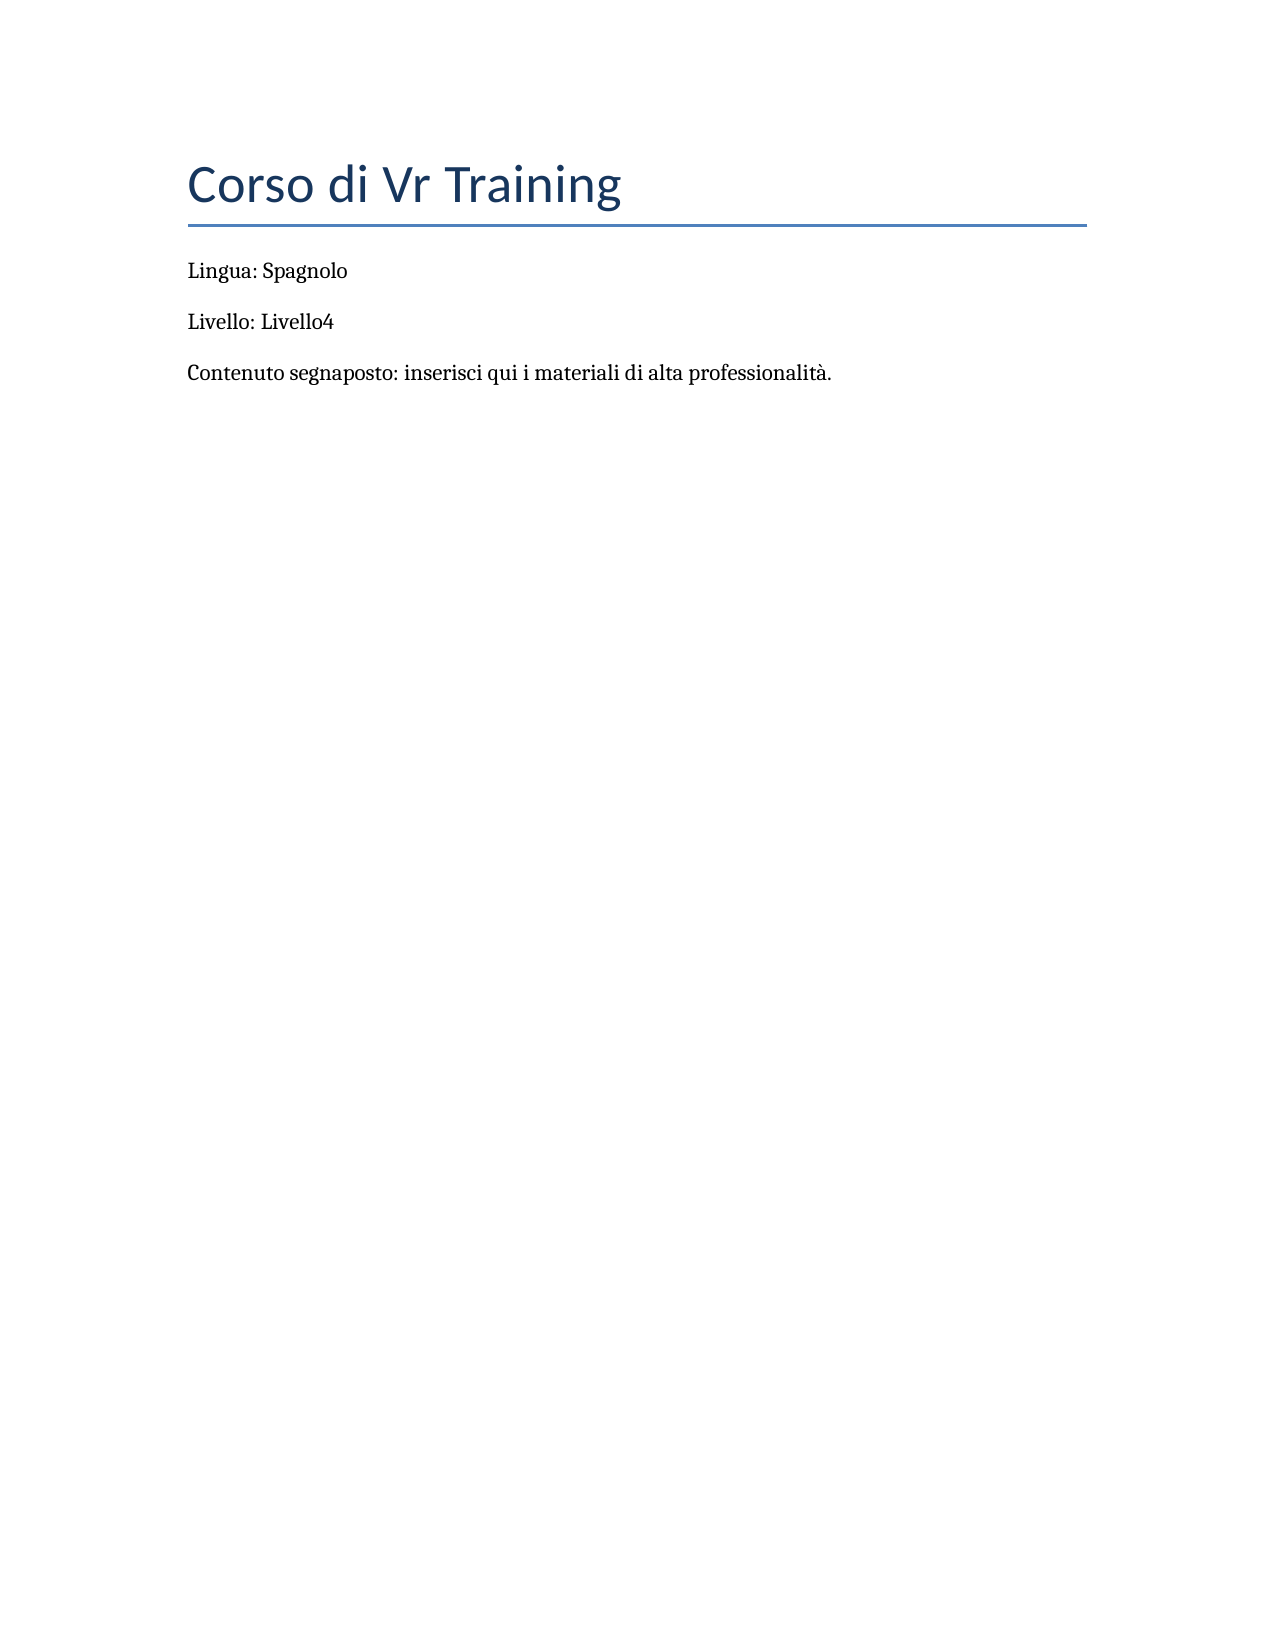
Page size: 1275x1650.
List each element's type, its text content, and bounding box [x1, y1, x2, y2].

text Livello: Livello4 [187, 309, 1087, 335]
title Corso di Vr Training [187, 150, 1087, 227]
text Contenuto segnaposto: inserisci qui i materiali di alta professionalità. [187, 360, 1087, 386]
text Lingua: Spagnolo [187, 258, 1087, 284]
